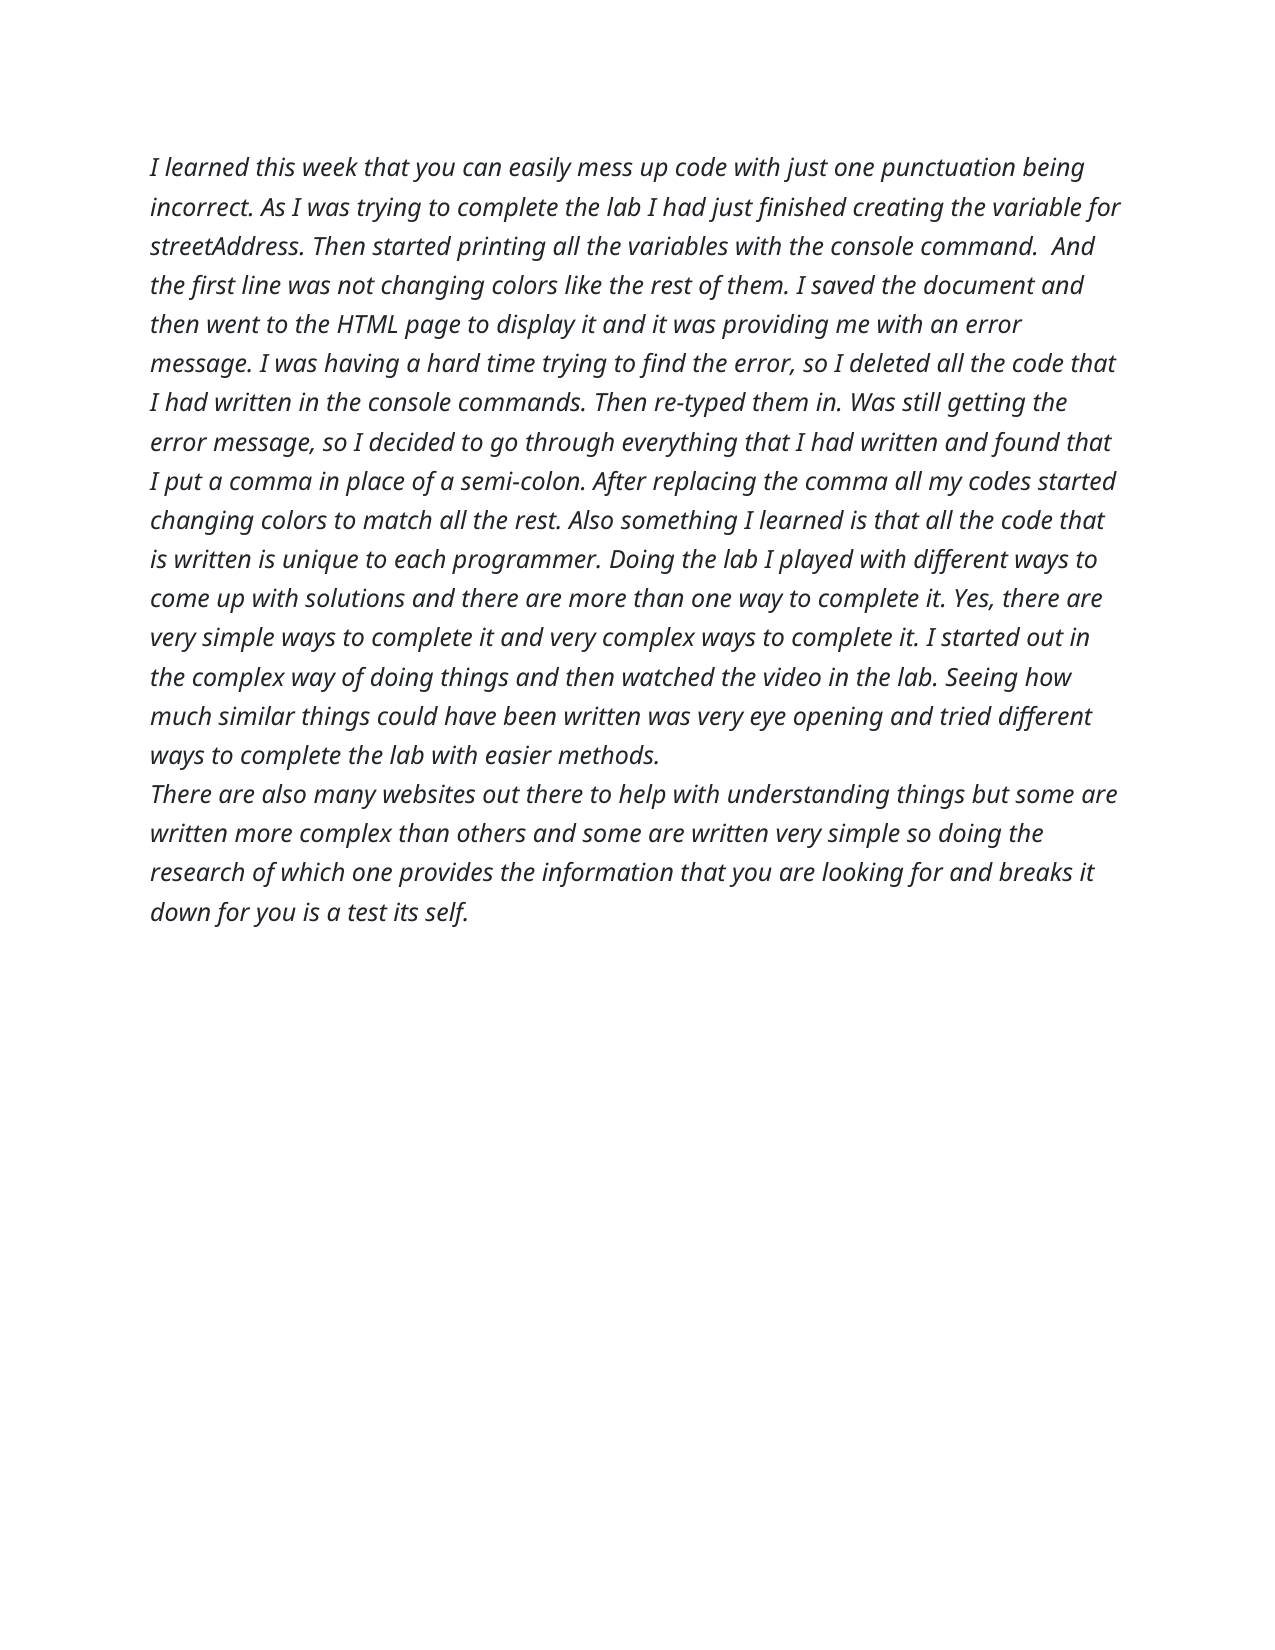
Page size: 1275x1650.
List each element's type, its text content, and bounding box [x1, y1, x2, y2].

text There are also many websites out there to help with understanding things but some are written more complex than others and some are written very simple so doing the research of which one provides the information that you are looking for and breaks it down for you is a test its self. [150, 777, 1125, 928]
text I learned this week that you can easily mess up code with just one punctuation being incorrect. As I was trying to complete the lab I had just finished creating the variable for streetAddress. Then started printing all the variables with the console command. And the first line was not changing colors like the rest of them. I saved the document and then went to the HTML page to display it and it was providing me with an error message. I was having a hard time trying to find the error, so I deleted all the code that I had written in the console commands. Then re-typed them in. Was still getting the error message, so I decided to go through everything that I had written and found that I put a comma in place of a semi-colon. After replacing the comma all my codes started changing colors to match all the rest. Also something I learned is that all the code that is written is unique to each programmer. Doing the lab I played with different ways to come up with solutions and there are more than one way to complete it. Yes, there are very simple ways to complete it and very complex ways to complete it. I started out in the complex way of doing things and then watched the video in the lab. Seeing how much similar things could have been written was very eye opening and tried different ways to complete the lab with easier methods. [150, 150, 1125, 772]
